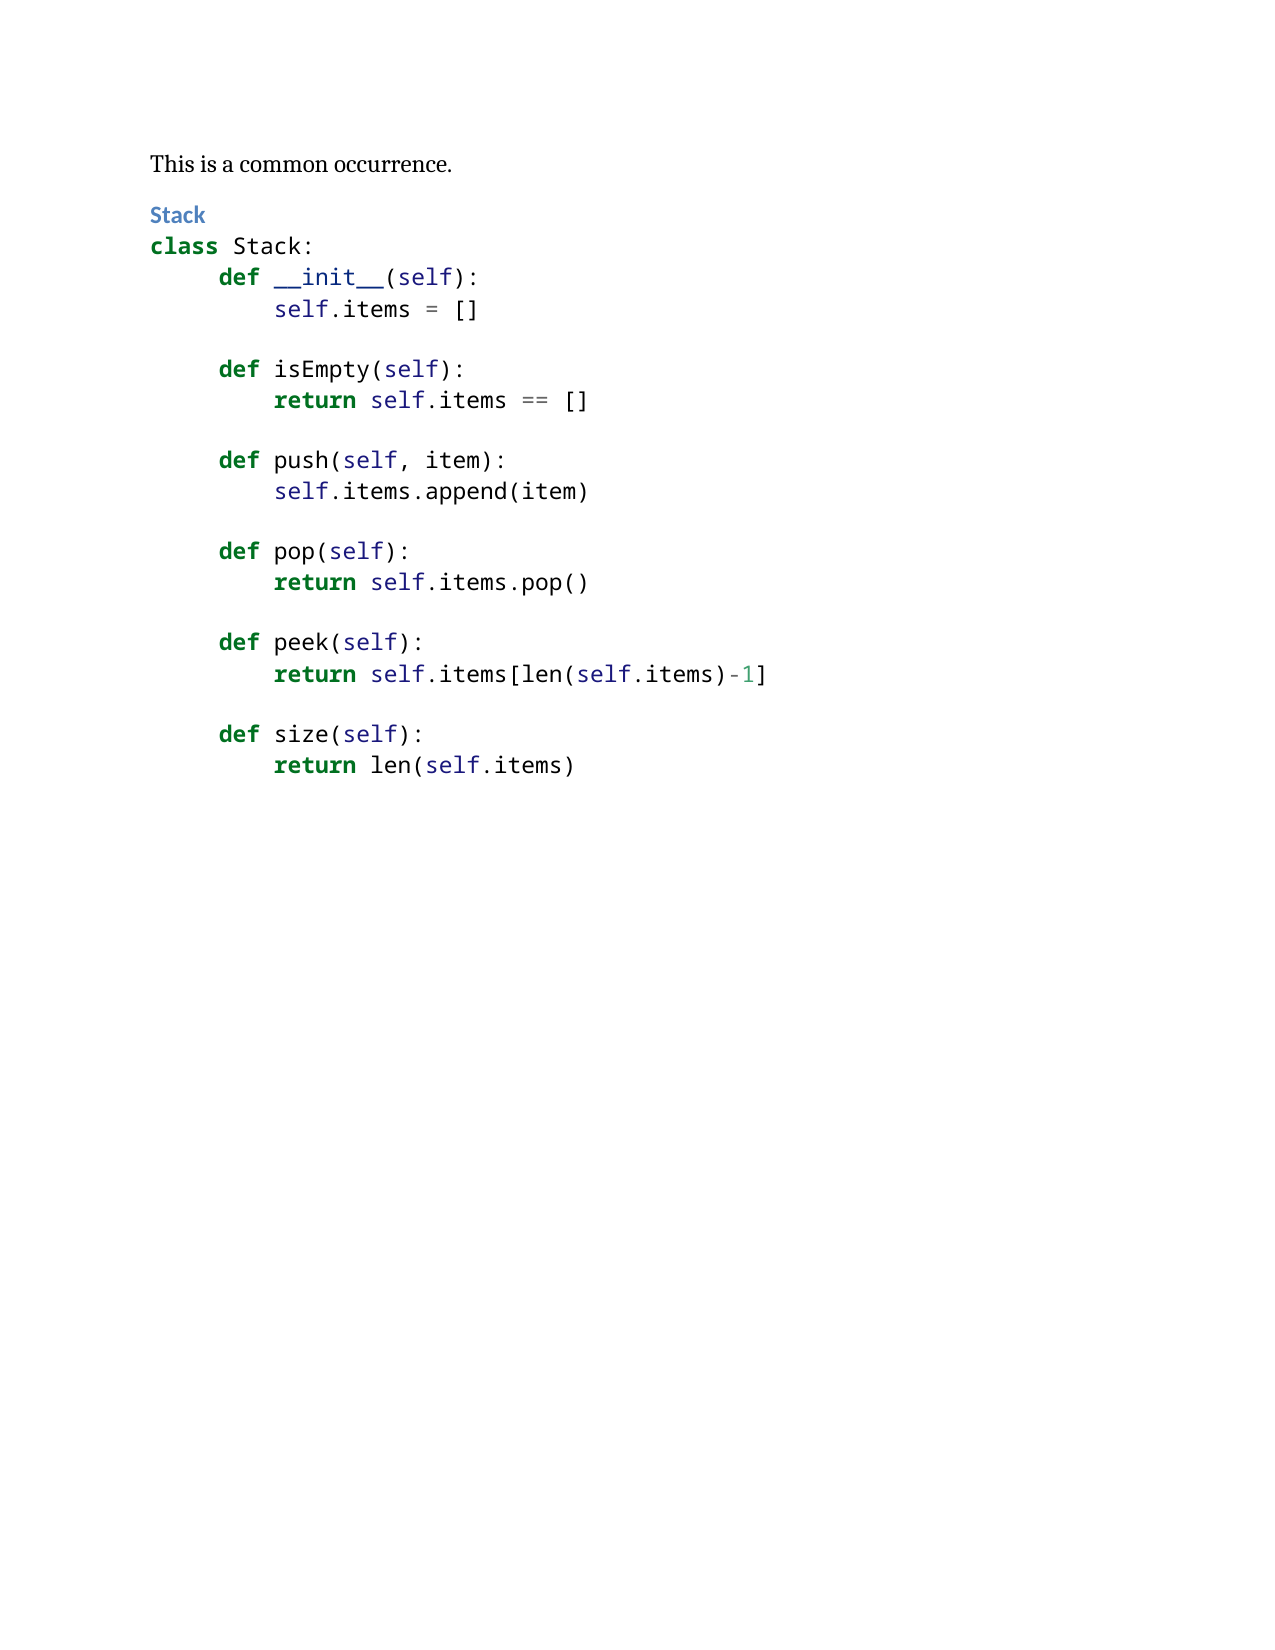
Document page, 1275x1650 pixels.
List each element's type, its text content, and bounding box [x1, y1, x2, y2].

subtitle Stack [150, 199, 1125, 230]
text This is a common occurrence. [150, 150, 1125, 179]
text class Stack: def __init__(self): self.items = [] def isEmpty(self): return self.items == [] def push(self, item): self.items.append(item) def pop(self): return self.items.pop() def peek(self): return self.items[len(self.items)-1] def size(self): return len(self.items) [150, 230, 1125, 780]
